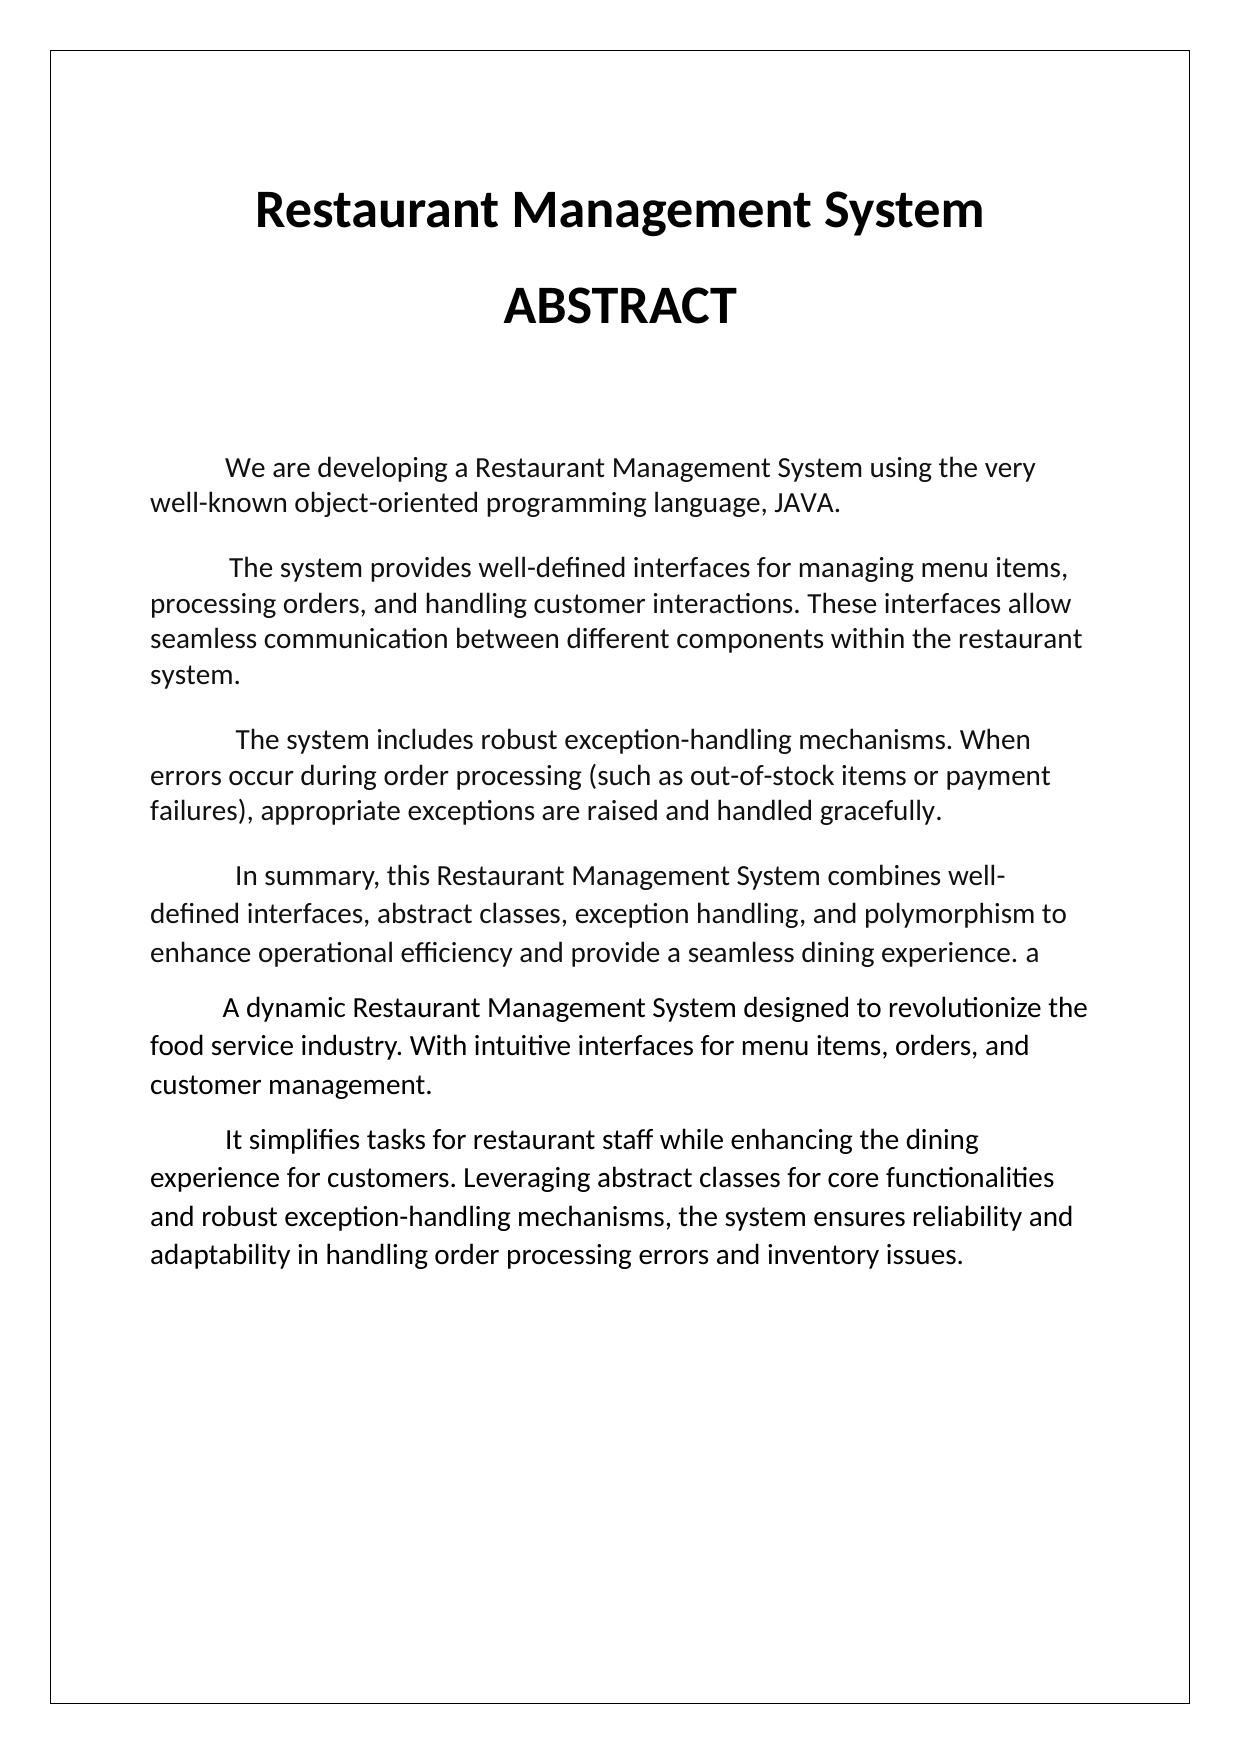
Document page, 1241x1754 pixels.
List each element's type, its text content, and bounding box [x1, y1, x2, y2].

subtitle ABSTRACT [150, 271, 1090, 337]
subtitle Restaurant Management System [150, 175, 1090, 241]
text A dynamic Restaurant Management System designed to revolutionize the food service industry. With intuitive interfaces for menu items, orders, and customer management. [150, 989, 1090, 1102]
text The system provides well-defined interfaces for managing menu items, processing orders, and handling customer interactions. These interfaces allow seamless communication between different components within the restaurant system. [150, 549, 1090, 692]
text In summary, this Restaurant Management System combines well-defined interfaces, abstract classes, exception handling, and polymorphism to enhance operational efficiency and provide a seamless dining experience. a [150, 857, 1090, 969]
text The system includes robust exception-handling mechanisms. When errors occur during order processing (such as out-of-stock items or payment failures), appropriate exceptions are raised and handled gracefully. [150, 721, 1090, 828]
text We are developing a Restaurant Management System using the very well-known object-oriented programming language, JAVA. [150, 449, 1090, 520]
text It simplifies tasks for restaurant staff while enhancing the dining experience for customers. Leveraging abstract classes for core functionalities and robust exception-handling mechanisms, the system ensures reliability and adaptability in handling order processing errors and inventory issues. [150, 1121, 1090, 1272]
